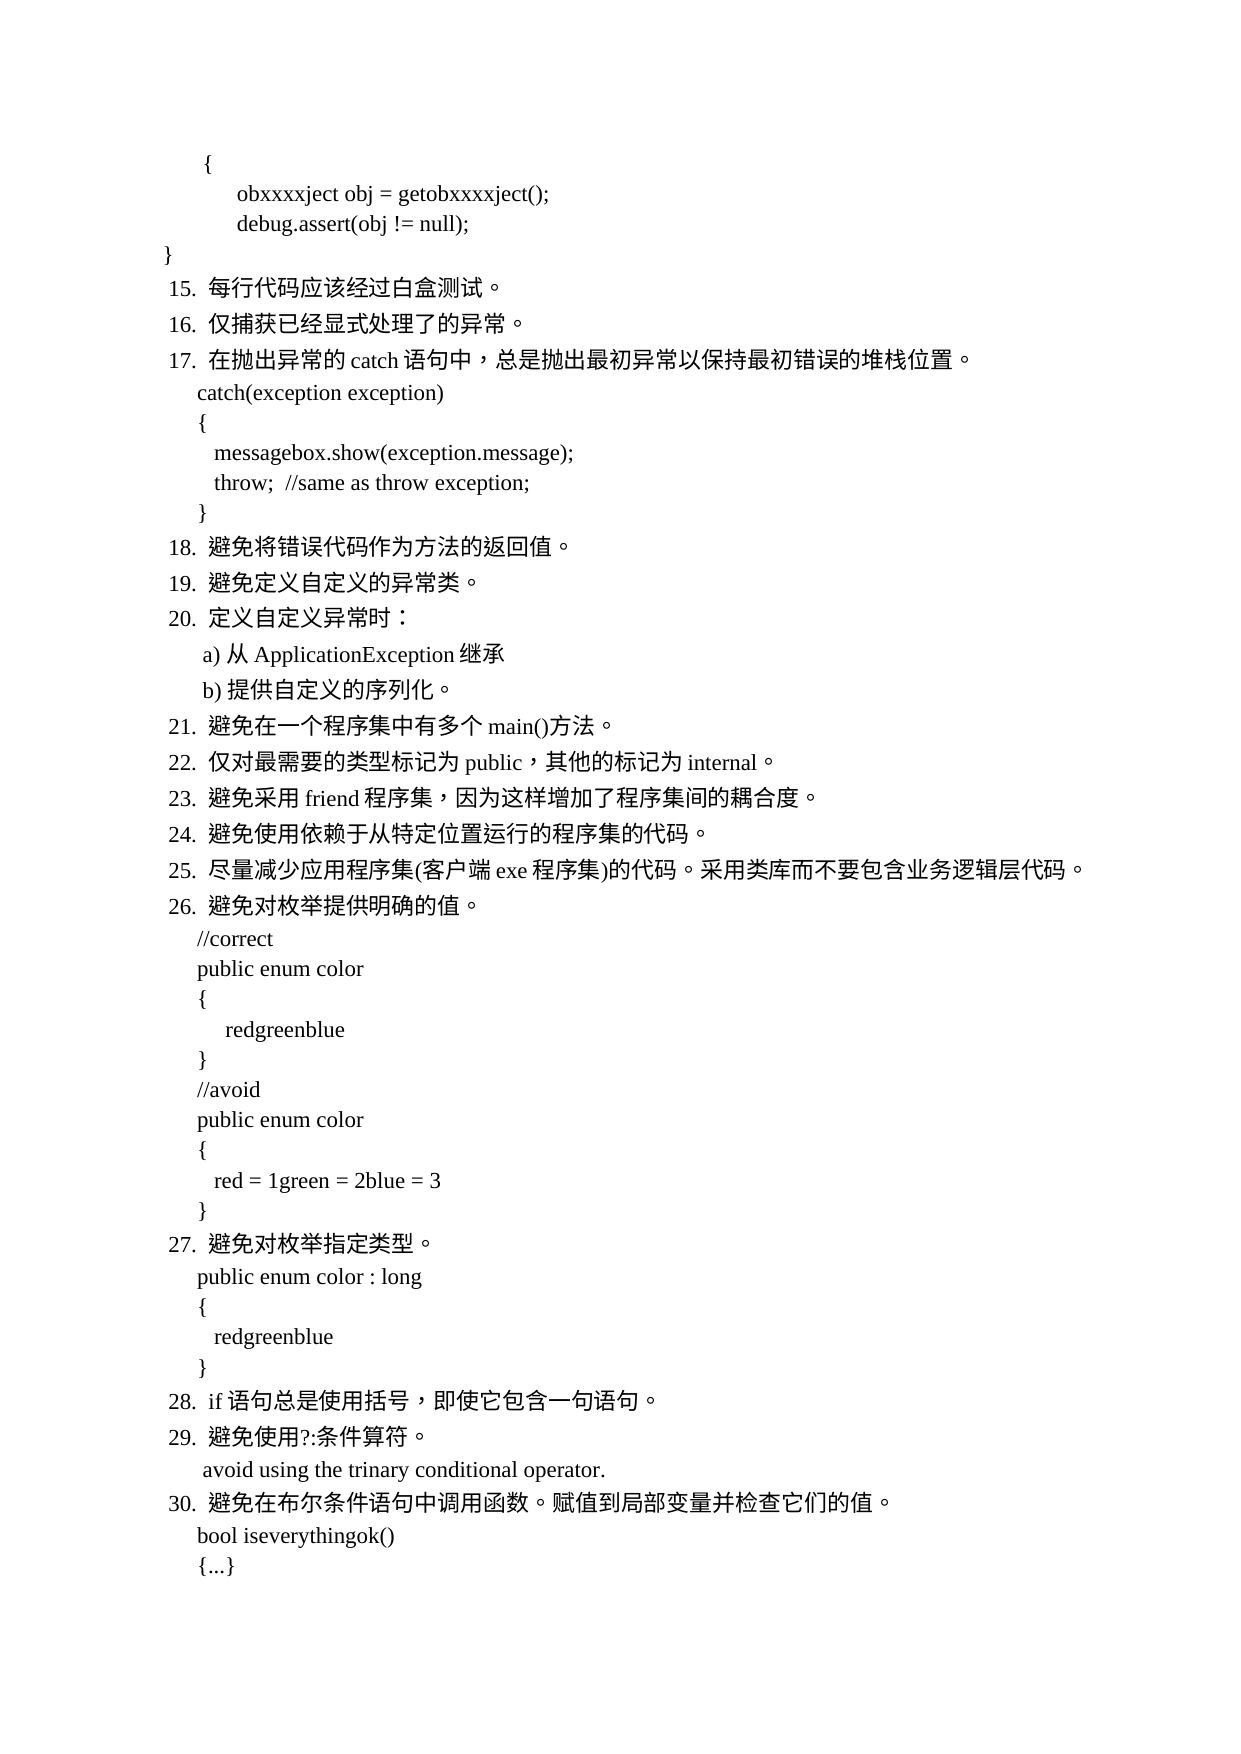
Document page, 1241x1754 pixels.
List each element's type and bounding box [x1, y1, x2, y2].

text [162, 150, 1090, 237]
text [162, 241, 1090, 1578]
